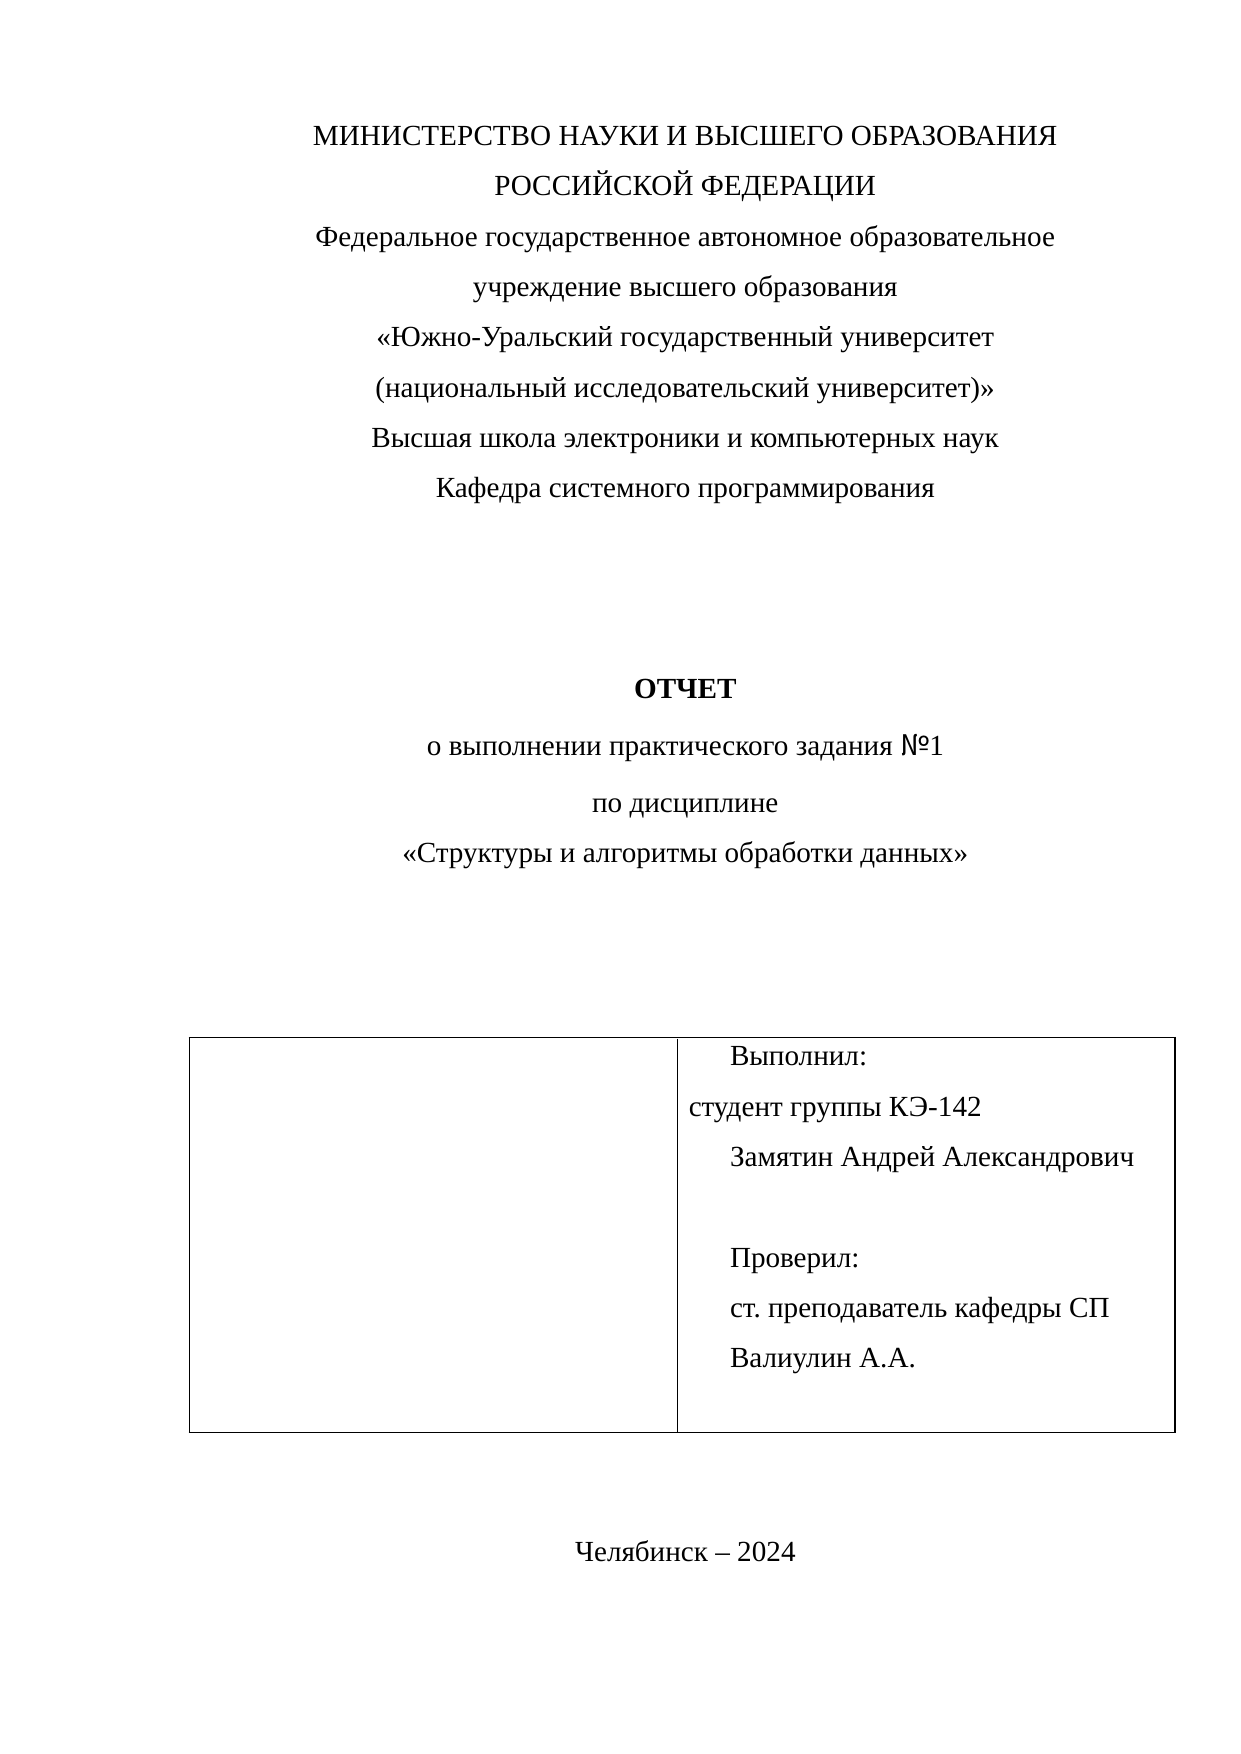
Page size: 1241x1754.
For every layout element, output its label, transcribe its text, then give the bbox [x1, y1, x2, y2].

table_header [190, 1038, 677, 1432]
text по дисциплине [177, 785, 1152, 819]
text Кафедра системного программирования [177, 470, 1152, 504]
text учреждение высшего образования [177, 269, 1152, 303]
text Высшая школа электроники и компьютерных наук [177, 420, 1152, 453]
text (национальный исследовательский университет)» [177, 370, 1152, 403]
text «Южно-Уральский государственный университет [177, 319, 1152, 353]
text ОТЧЕТ [177, 672, 1152, 705]
text «Структуры и алгоритмы обработки данных» [177, 836, 1152, 869]
table_header Выполнил: студент группы КЭ-142 Замятин Андрей Александрович Проверил: ст. преподаватель кафедры СП Валиулин А.А. [678, 1038, 1174, 1432]
text Федеральное государственное автономное образовательное [177, 219, 1152, 252]
text Челябинск – 2024 [177, 1534, 1152, 1567]
text РОССИЙСКОЙ ФЕДЕРАЦИИ [177, 168, 1152, 202]
text МИНИСТЕРСТВО НАУКИ И ВЫСШЕГО ОБРАЗОВАНИЯ [177, 118, 1152, 152]
text о выполнении практического задания №1 [177, 722, 1152, 764]
